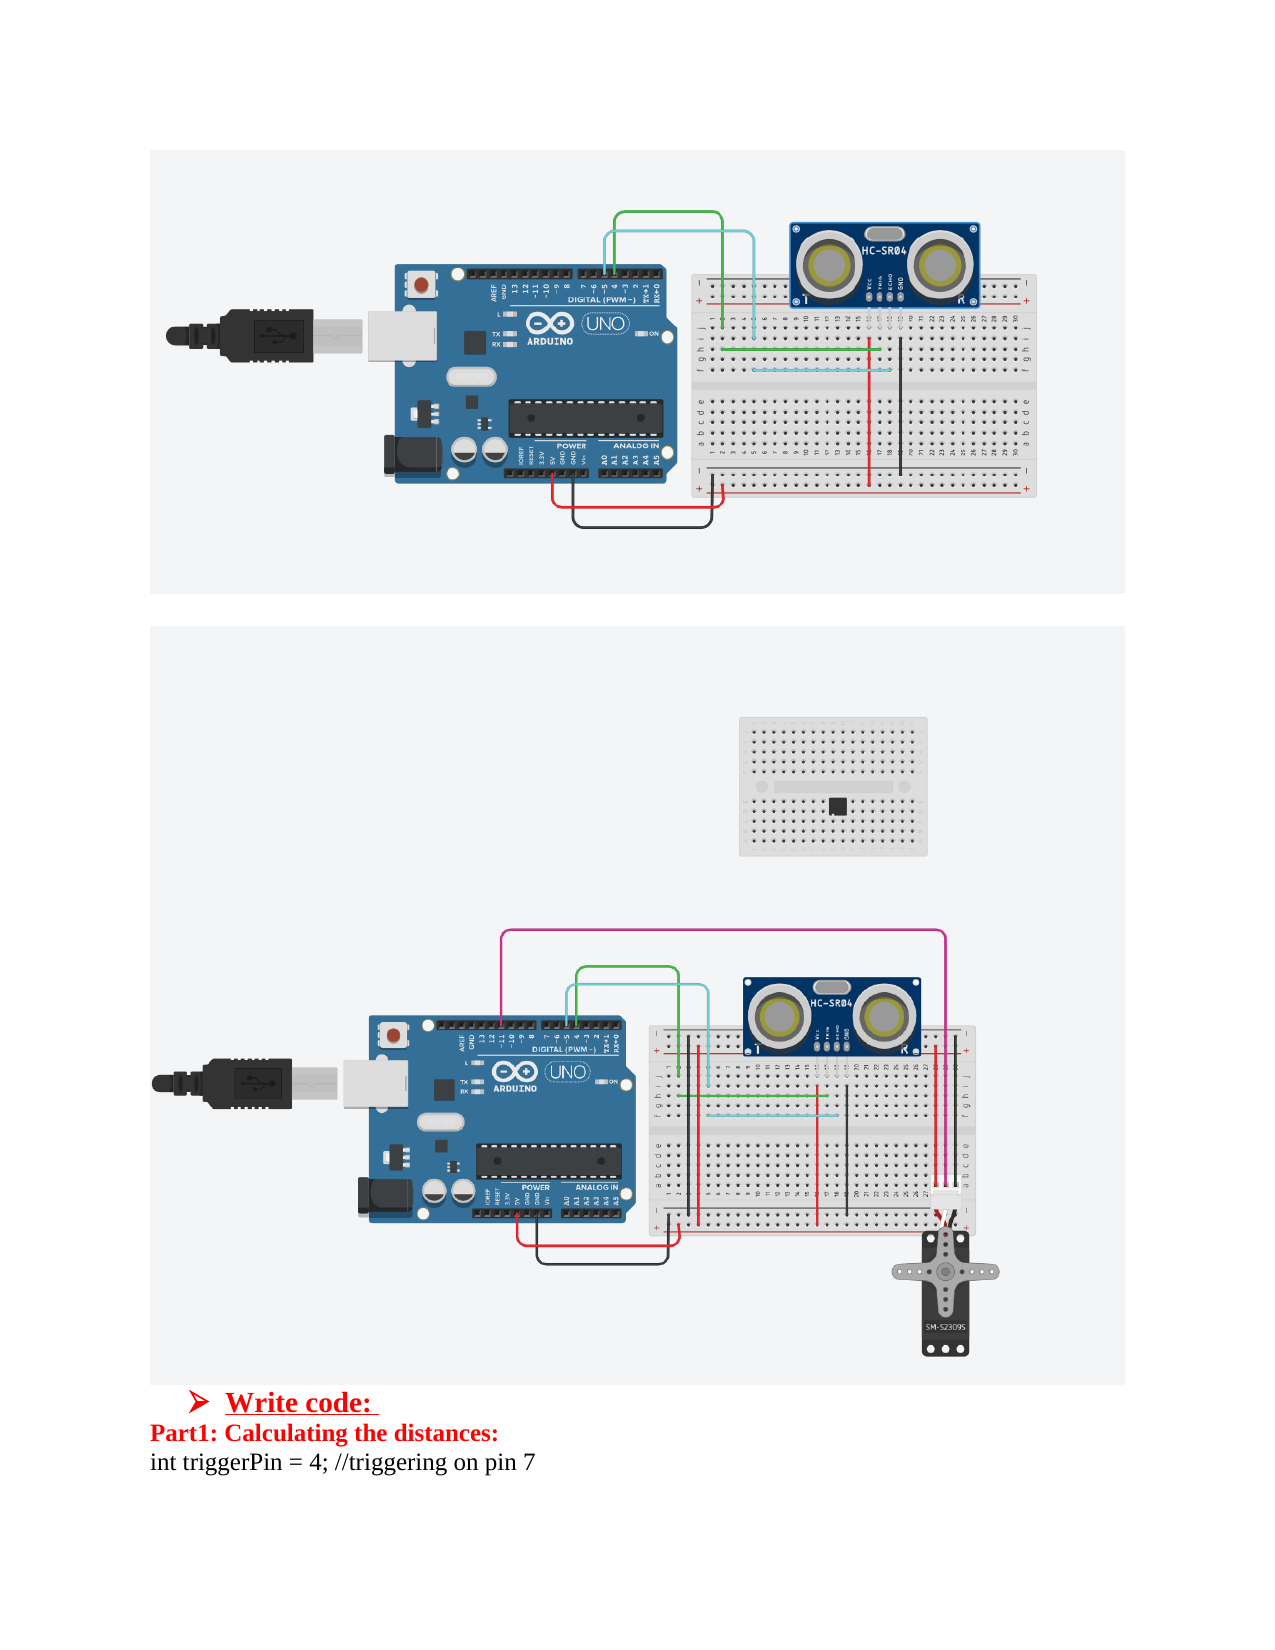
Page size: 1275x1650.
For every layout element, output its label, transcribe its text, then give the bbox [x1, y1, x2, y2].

text Part1: Calculating the distances: [150, 1418, 1125, 1447]
picture [150, 626, 1125, 1385]
picture [150, 150, 1125, 594]
list Write code: [187, 1385, 1125, 1418]
text int triggerPin = 4; //triggering on pin 7 [150, 1447, 1125, 1476]
